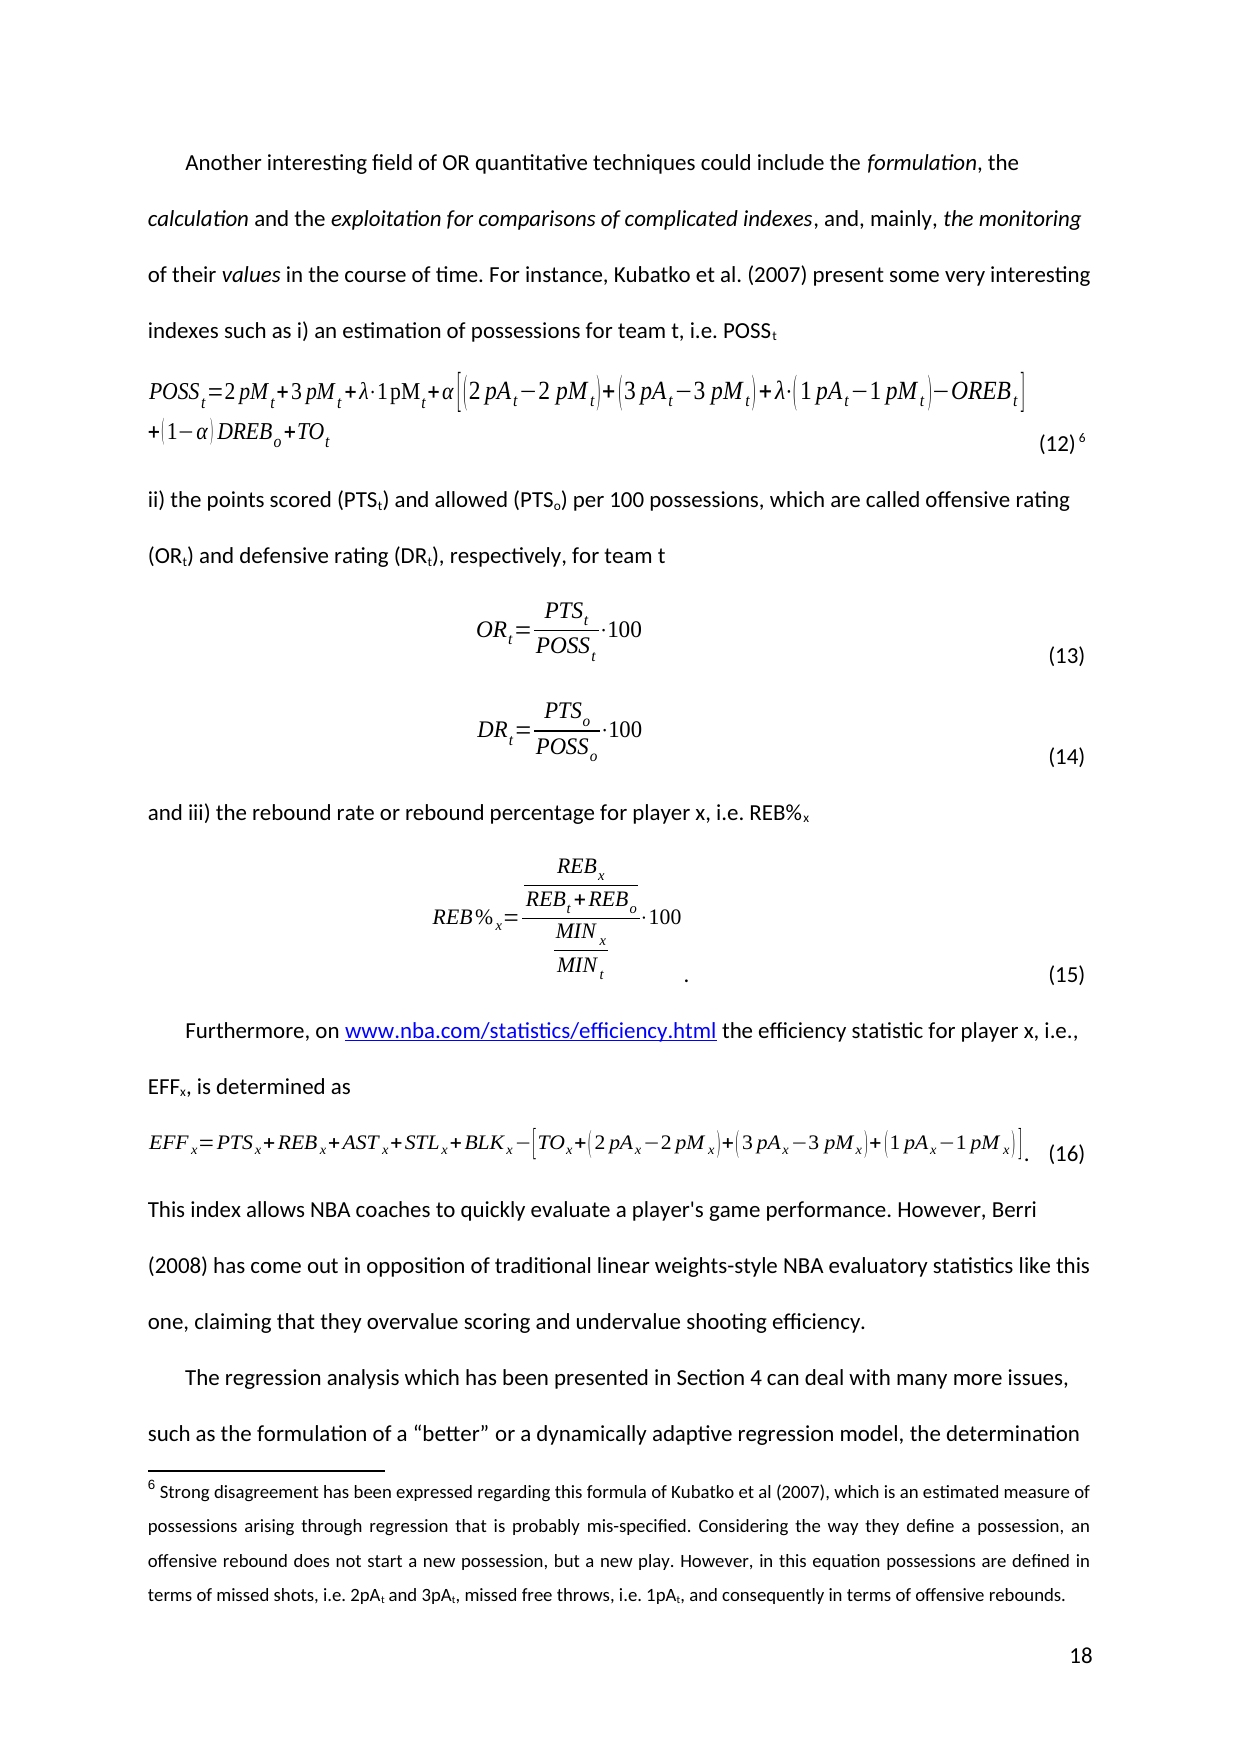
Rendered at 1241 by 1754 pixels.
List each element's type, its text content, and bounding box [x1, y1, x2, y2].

text Another interesting field of OR quantitative techniques could include the formulation, the calculation and the exploitation for comparisons of complicated indexes, and, mainly, the monitoring of their values in the course of time. For instance, Kubatko et al. (2007) present some very interesting indexes such as i) an estimation of possessions for team t, i.e. POSSt [148, 148, 1092, 344]
text and iii) the rebound rate or rebound percentage for player x, i.e. REB%x [148, 798, 1092, 826]
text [148, 1363, 1092, 1447]
text (14) [148, 698, 1092, 770]
text . (15) [148, 854, 1092, 988]
text (13) [148, 597, 1092, 670]
text . (16) [148, 1128, 1092, 1167]
text Furthermore, on www.nba.com/statistics/efficiency.html the efficiency statistic for player x, i.e., EFFx, is determined as [148, 1016, 1092, 1100]
text (12) [148, 372, 1092, 457]
text ii) the points scored (PTSt) and allowed (PTSo) per 100 possessions, which are called offensive rating (ORt) and defensive rating (DRt), respectively, for team t [148, 485, 1092, 569]
text This index allows NBA coaches to quickly evaluate a player's game performance. However, Berri (2008) has come out in opposition of traditional linear weights-style NBA evaluatory statistics like this one, claiming that they overvalue scoring and undervalue shooting efficiency. [148, 1195, 1092, 1335]
